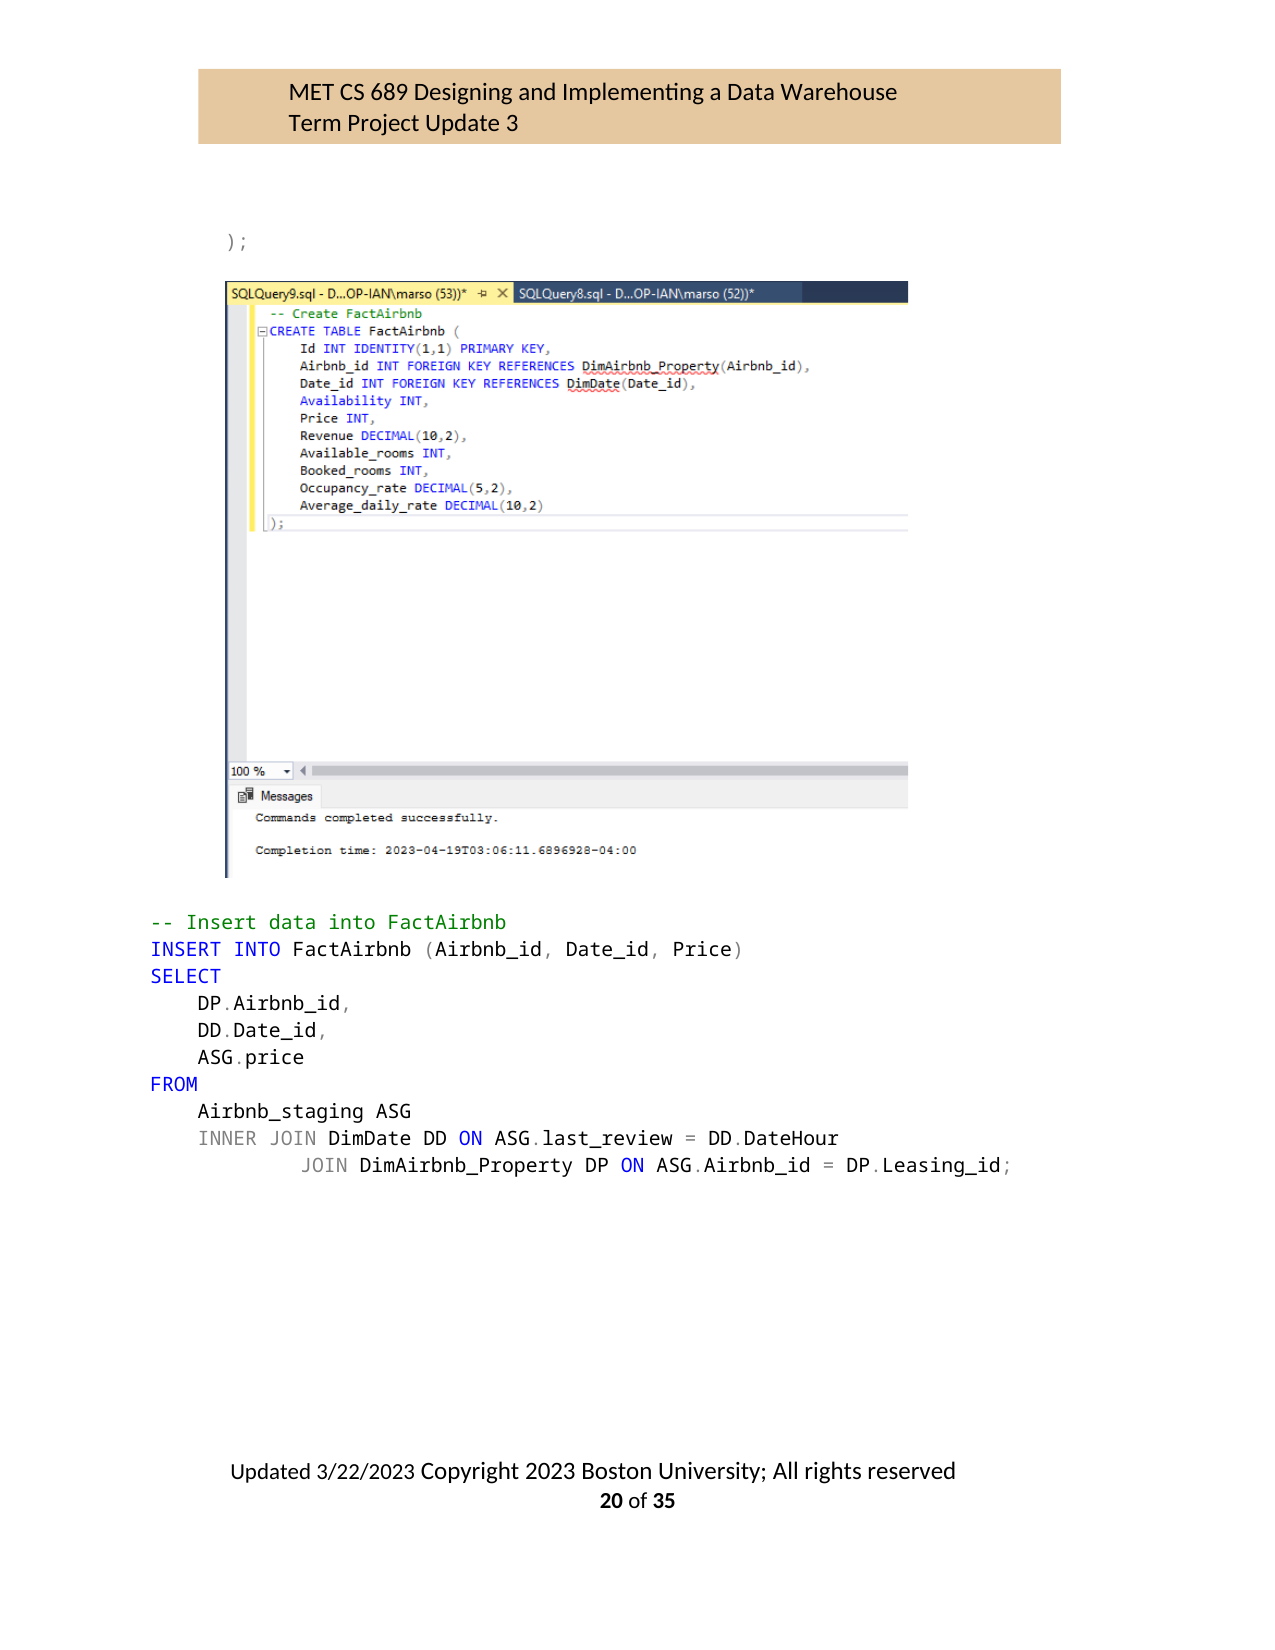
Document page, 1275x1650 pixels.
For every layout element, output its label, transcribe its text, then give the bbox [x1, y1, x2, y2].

text Airbnb_staging ASG [150, 1097, 1125, 1124]
text SELECT [150, 962, 1125, 989]
text DD.Date_id, [150, 1016, 1125, 1043]
text DP.Airbnb_id, [150, 989, 1125, 1016]
text INSERT INTO FactAirbnb (Airbnb_id, Date_id, Price) [150, 935, 1125, 962]
text JOIN DimAirbnb_Property DP ON ASG.Airbnb_id = DP.Leasing_id; [225, 1151, 1125, 1178]
picture [225, 281, 909, 878]
text FROM [150, 1070, 1125, 1097]
text ); [225, 228, 1125, 254]
text ASG.price [150, 1043, 1125, 1070]
text -- Insert data into FactAirbnb [150, 908, 1125, 935]
text INNER JOIN DimDate DD ON ASG.last_review = DD.DateHour [150, 1124, 1125, 1151]
